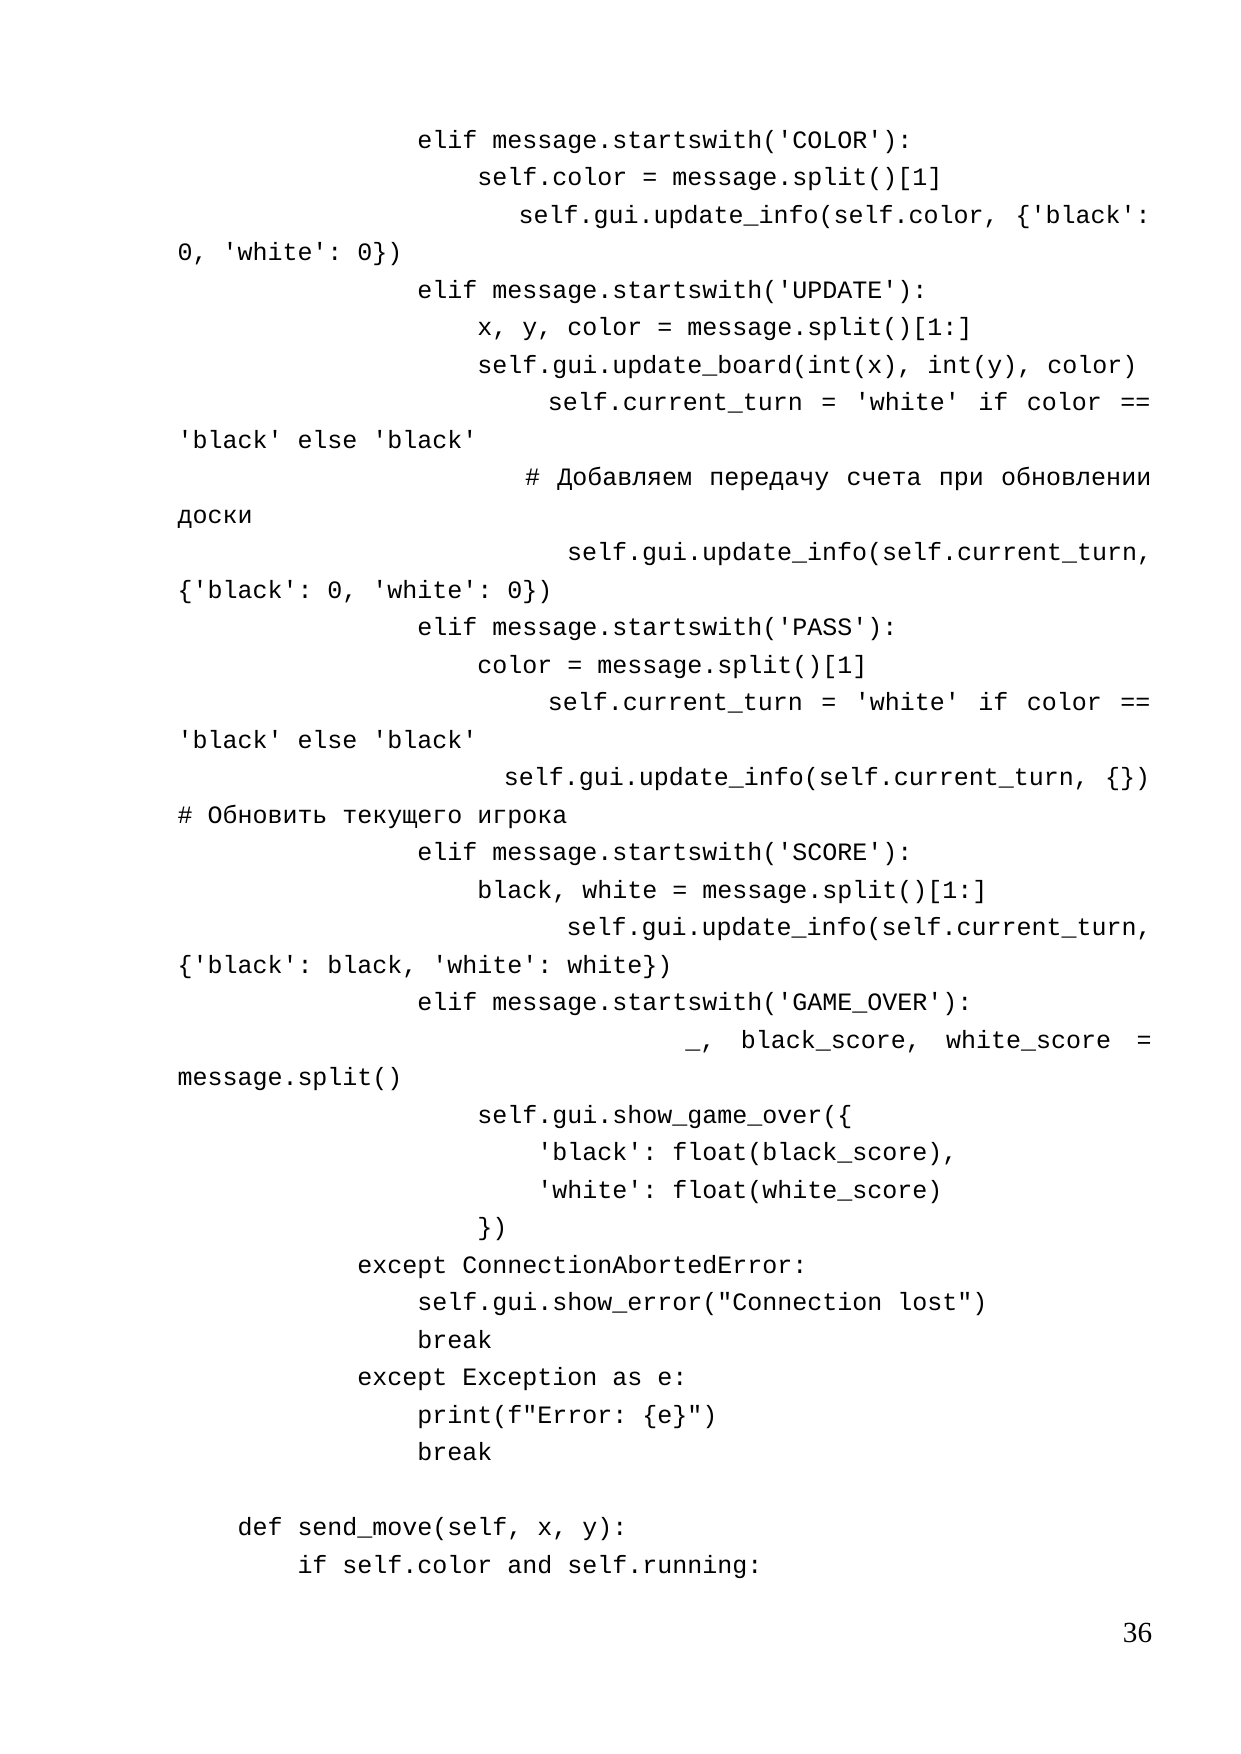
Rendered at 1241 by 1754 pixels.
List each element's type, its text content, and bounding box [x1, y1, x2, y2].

text black, white = message.split()[1:] [177, 868, 1152, 906]
text self.gui.update_info(self.current_turn, {'black': black, 'white': white}) [177, 906, 1152, 981]
text # Добавляем передачу счета при обновлении доски [177, 456, 1152, 531]
text elif message.startswith('PASS'): [177, 606, 1152, 643]
text break [177, 1318, 1152, 1356]
text self.current_turn = 'white' if color == 'black' else 'black' [177, 681, 1152, 756]
text self.gui.show_game_over({ [177, 1093, 1152, 1131]
text color = message.split()[1] [177, 643, 1152, 681]
text self.gui.update_info(self.current_turn, {'black': 0, 'white': 0}) [177, 531, 1152, 606]
text 'black': float(black_score), [177, 1131, 1152, 1168]
text self.gui.update_info(self.color, {'black': 0, 'white': 0}) [177, 193, 1152, 268]
text self.gui.update_info(self.current_turn, {}) # Обновить текущего игрока [177, 756, 1152, 831]
text elif message.startswith('UPDATE'): [177, 268, 1152, 306]
text print(f"Error: {e}") [177, 1393, 1152, 1431]
text 'white': float(white_score) [177, 1168, 1152, 1206]
text }) [177, 1206, 1152, 1243]
text elif message.startswith('GAME_OVER'): [177, 981, 1152, 1018]
text self.gui.update_board(int(x), int(y), color) [177, 343, 1152, 381]
text self.gui.show_error("Connection lost") [177, 1281, 1152, 1318]
text x, y, color = message.split()[1:] [177, 306, 1152, 343]
text def send_move(self, x, y): [177, 1506, 1152, 1543]
text except Exception as e: [177, 1356, 1152, 1393]
text self.color = message.split()[1] [177, 156, 1152, 193]
text except ConnectionAbortedError: [177, 1243, 1152, 1281]
text self.current_turn = 'white' if color == 'black' else 'black' [177, 381, 1152, 456]
text _, black_score, white_score = message.split() [177, 1018, 1152, 1093]
text if self.color and self.running: [177, 1543, 1152, 1581]
text break [177, 1431, 1152, 1468]
text elif message.startswith('SCORE'): [177, 831, 1152, 868]
text elif message.startswith('COLOR'): [177, 118, 1152, 156]
